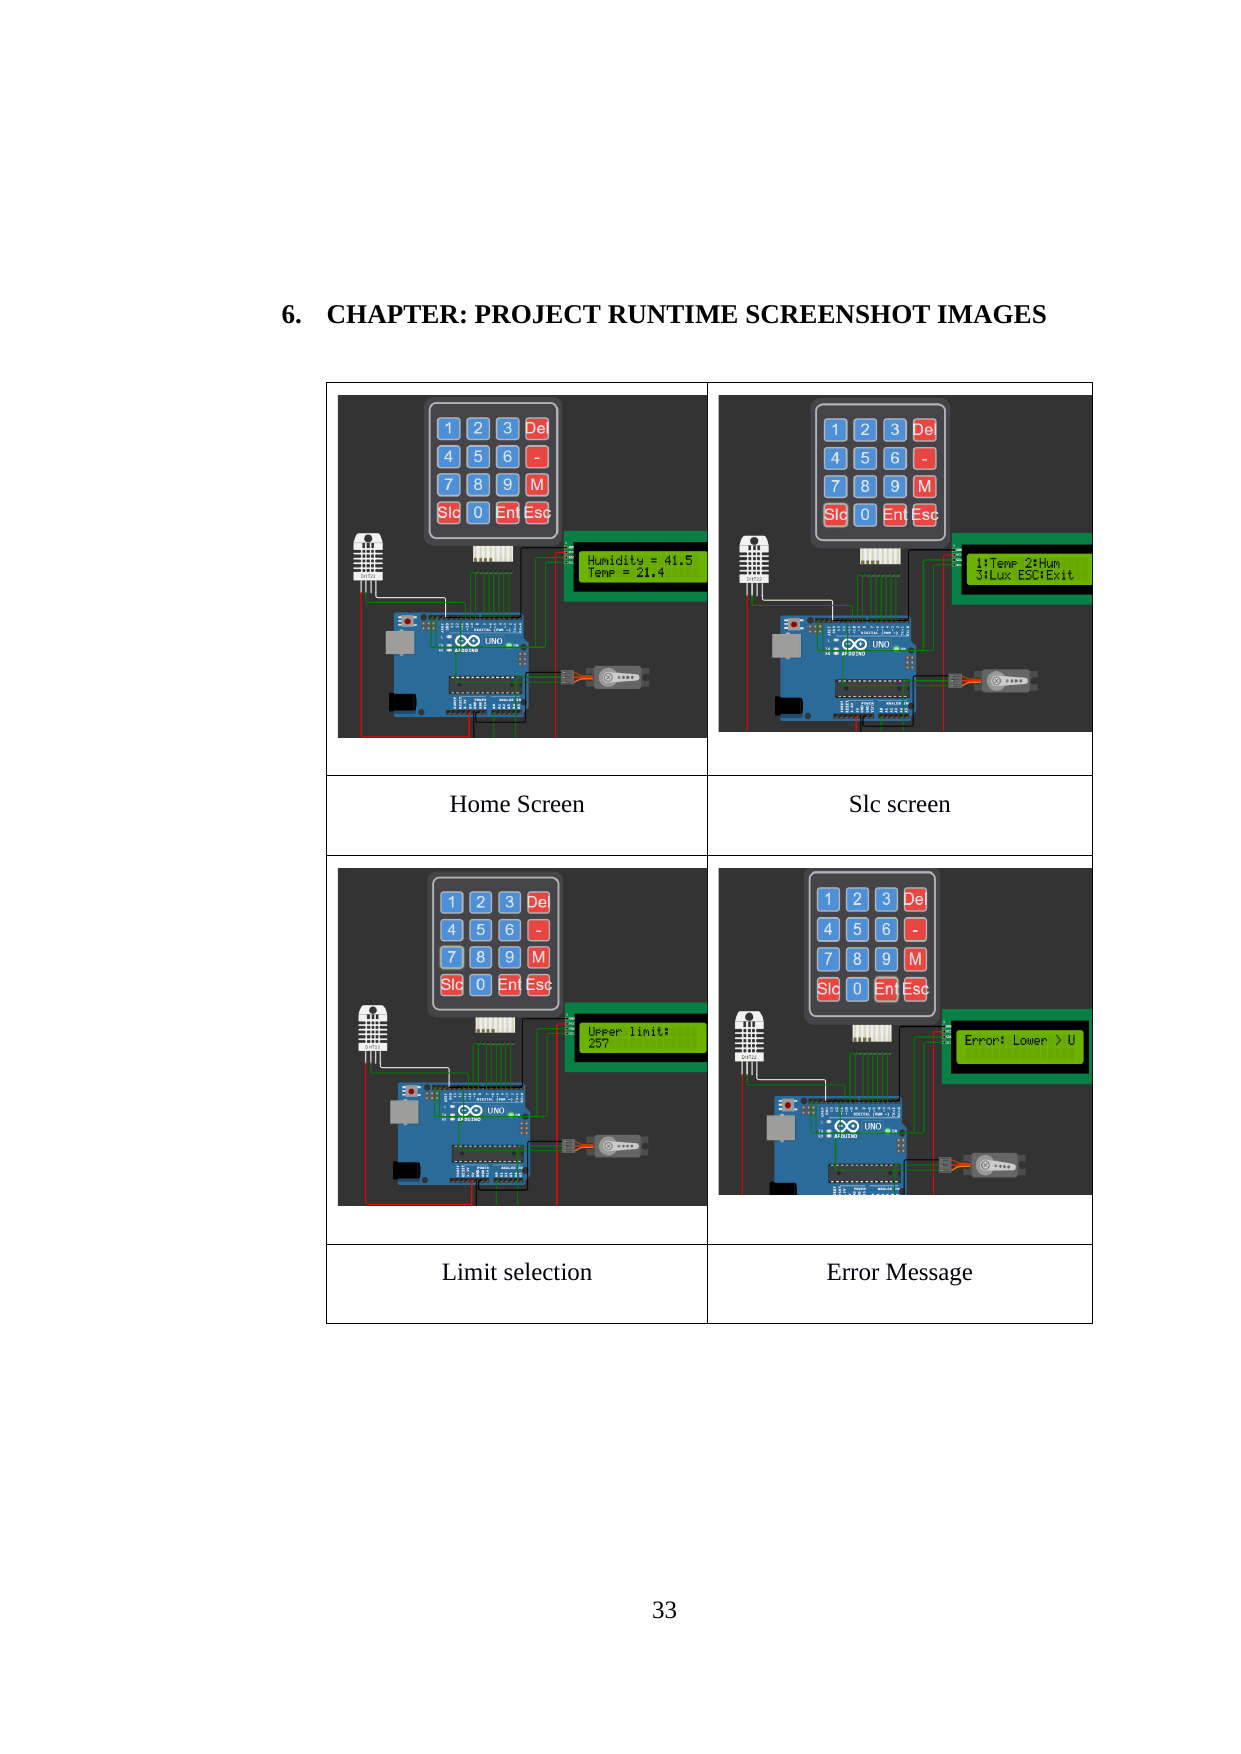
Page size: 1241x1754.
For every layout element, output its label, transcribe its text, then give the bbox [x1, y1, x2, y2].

table_cell Slc screen [708, 776, 1092, 855]
subtitle CHAPTER: PROJECT RUNTIME SCREENSHOT IMAGES [236, 298, 1092, 329]
table_header [327, 383, 707, 775]
picture [718, 395, 1093, 732]
picture [718, 868, 1093, 1195]
table_header [708, 383, 1092, 775]
table_cell Home Screen [327, 776, 707, 855]
table_cell Limit selection [327, 1245, 707, 1323]
picture [337, 868, 708, 1206]
table_cell [708, 856, 1092, 1243]
picture [337, 395, 708, 738]
table_cell [327, 856, 707, 1243]
table_cell Error Message [708, 1245, 1092, 1323]
